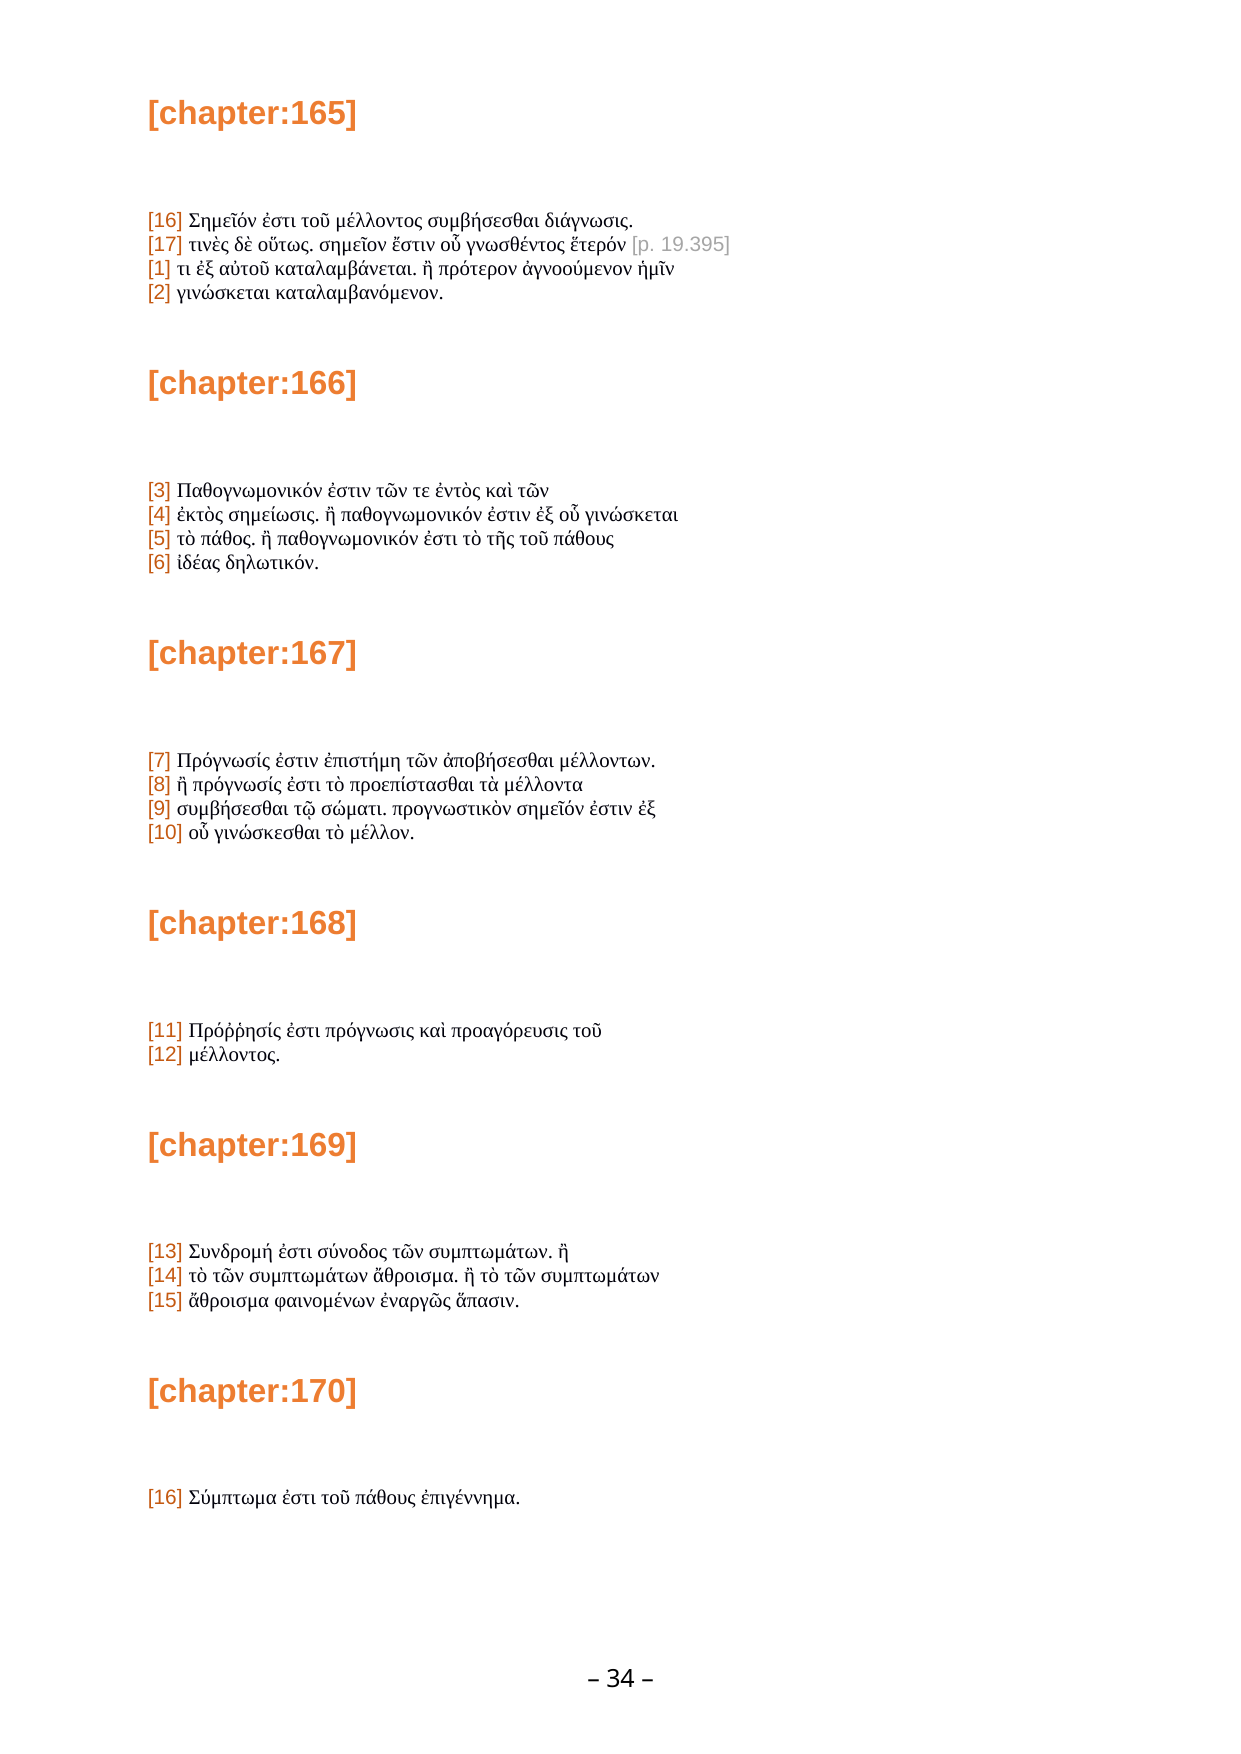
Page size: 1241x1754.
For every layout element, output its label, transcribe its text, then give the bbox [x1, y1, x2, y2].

text [16] Σύμπτωμα ἐστι τοῦ πάθους ἐπιγέννημα. [148, 1461, 1092, 1509]
text [16] Σημεῖόν ἐστι τοῦ μέλλοντος συμβήσεσθαι διάγνωσις. [17] τινὲς δὲ οὕτως. σημεῖον ἔστιν οὗ γνωσθέντος ἕτερόν [p. 19.395] [1] τι ἐξ αὐτοῦ καταλαμβάνεται. ἢ πρότερον ἀγνοούμενον ἡμῖν [2] γινώσκεται καταλαμβανόμενον. [148, 183, 1092, 304]
subtitle [chapter:165] [148, 93, 1092, 132]
text [11] Πρόῤῥησίς ἐστι πρόγνωσις καὶ προαγόρευσις τοῦ [12] μέλλοντος. [148, 993, 1092, 1066]
text [13] Συνδρομή ἐστι σύνοδος τῶν συμπτωμάτων. ἢ [14] τὸ τῶν συμπτωμάτων ἄθροισμα. ἢ τὸ τῶν συμπτωμάτων [15] ἄθροισμα φαινομένων ἐναργῶς ἅπασιν. [148, 1215, 1092, 1312]
text [7] Πρόγνωσίς ἐστιν ἐπιστήμη τῶν ἀποβήσεσθαι μέλλοντων. [8] ἢ πρόγνωσίς ἐστι τὸ προεπίστασθαι τὰ μέλλοντα [9] συμβήσεσθαι τῷ σώματι. προγνωστικὸν σημεῖόν ἐστιν ἐξ [10] οὗ γινώσκεσθαι τὸ μέλλον. [148, 723, 1092, 844]
subtitle [chapter:166] [148, 363, 1092, 402]
subtitle [chapter:170] [148, 1371, 1092, 1409]
subtitle [chapter:169] [148, 1125, 1092, 1163]
subtitle [chapter:167] [148, 633, 1092, 672]
text [3] Παθογνωμονικόν ἐστιν τῶν τε ἐντὸς καὶ τῶν [4] ἐκτὸς σημείωσις. ἢ παθογνωμονικόν ἐστιν ἐξ οὗ γινώσκεται [5] τὸ πάθος. ἢ παθογνωμονικόν ἐστι τὸ τῆς τοῦ πάθους [6] ἰδέας δηλωτικόν. [148, 453, 1092, 574]
subtitle [chapter:168] [148, 903, 1092, 942]
